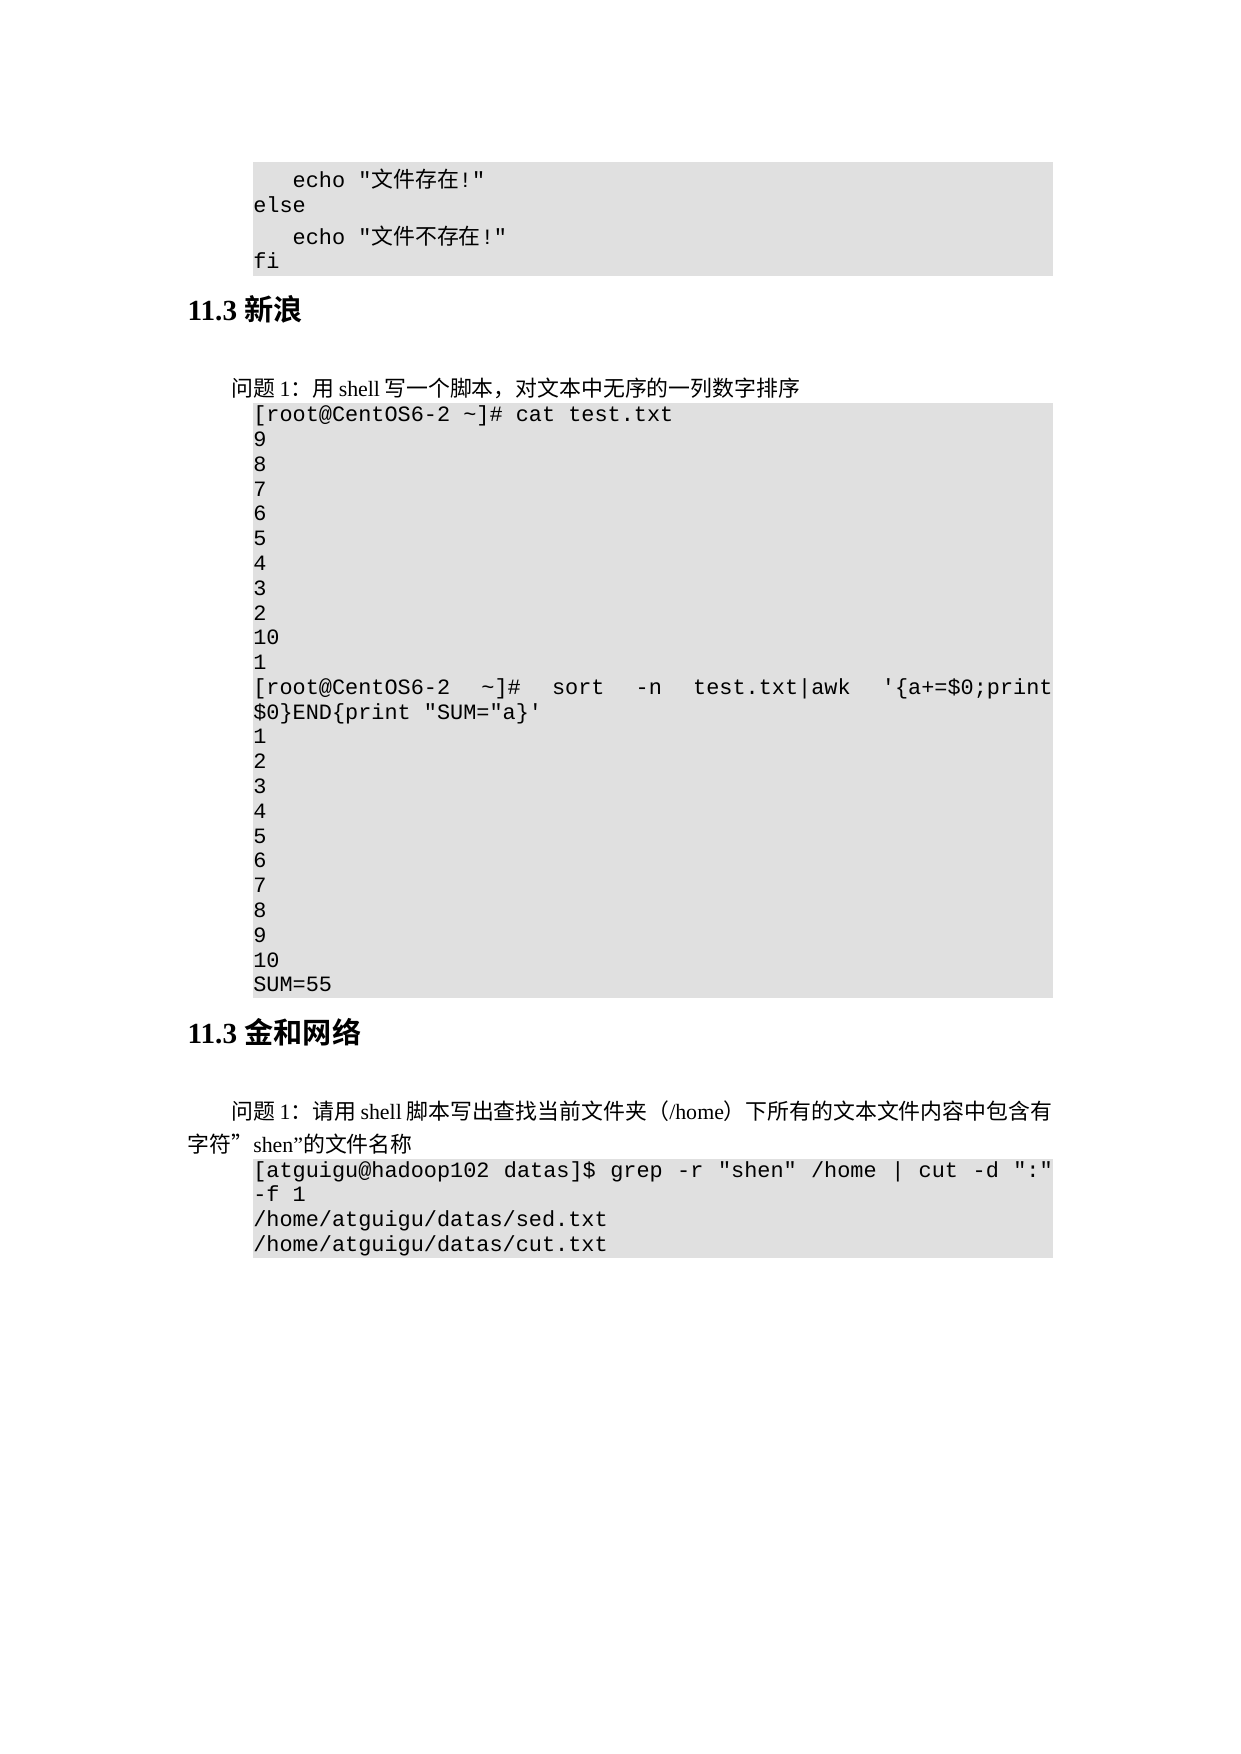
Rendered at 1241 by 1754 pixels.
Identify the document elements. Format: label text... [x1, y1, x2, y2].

text 10 [253, 949, 1053, 974]
text else [253, 194, 1053, 219]
text 9 [253, 428, 1053, 453]
text 1 [253, 726, 1053, 751]
text 10 [253, 627, 1053, 651]
text 问题1：用shell写一个脚本，对文本中无序的一列数字排序 [187, 371, 1053, 403]
text /home/atguigu/datas/cut.txt [253, 1233, 1053, 1258]
text 2 [253, 751, 1053, 775]
subtitle 11.3 新浪 [187, 276, 1053, 341]
text [atguigu@hadoop102 datas]$ grep -r "shen" /home | cut -d ":" -f 1 [253, 1159, 1053, 1208]
text 4 [253, 800, 1053, 825]
text 9 [253, 924, 1053, 949]
text [root@CentOS6-2 ~]# cat test.txt [253, 403, 1053, 428]
text 6 [253, 503, 1053, 527]
text 8 [253, 453, 1053, 478]
text 8 [253, 899, 1053, 924]
text [root@CentOS6-2 ~]# sort -n test.txt|awk '{a+=$0;print $0}END{print "SUM="a}' [253, 676, 1053, 726]
text fi [253, 251, 1053, 276]
text 4 [253, 552, 1053, 577]
text 3 [253, 577, 1053, 602]
text 5 [253, 825, 1053, 850]
text 3 [253, 775, 1053, 800]
text 1 [253, 651, 1053, 676]
text 问题1：请用shell脚本写出查找当前文件夹（/home）下所有的文本文件内容中包含有字符”shen”的文件名称 [187, 1094, 1053, 1159]
text 7 [253, 874, 1053, 899]
text 6 [253, 850, 1053, 874]
text echo "文件不存在!" [253, 219, 1053, 251]
text echo "文件存在!" [253, 162, 1053, 194]
text 5 [253, 527, 1053, 552]
text /home/atguigu/datas/sed.txt [253, 1208, 1053, 1233]
text 7 [253, 478, 1053, 503]
subtitle 11.3 金和网络 [187, 998, 1053, 1063]
text 2 [253, 602, 1053, 627]
text SUM=55 [253, 974, 1053, 998]
